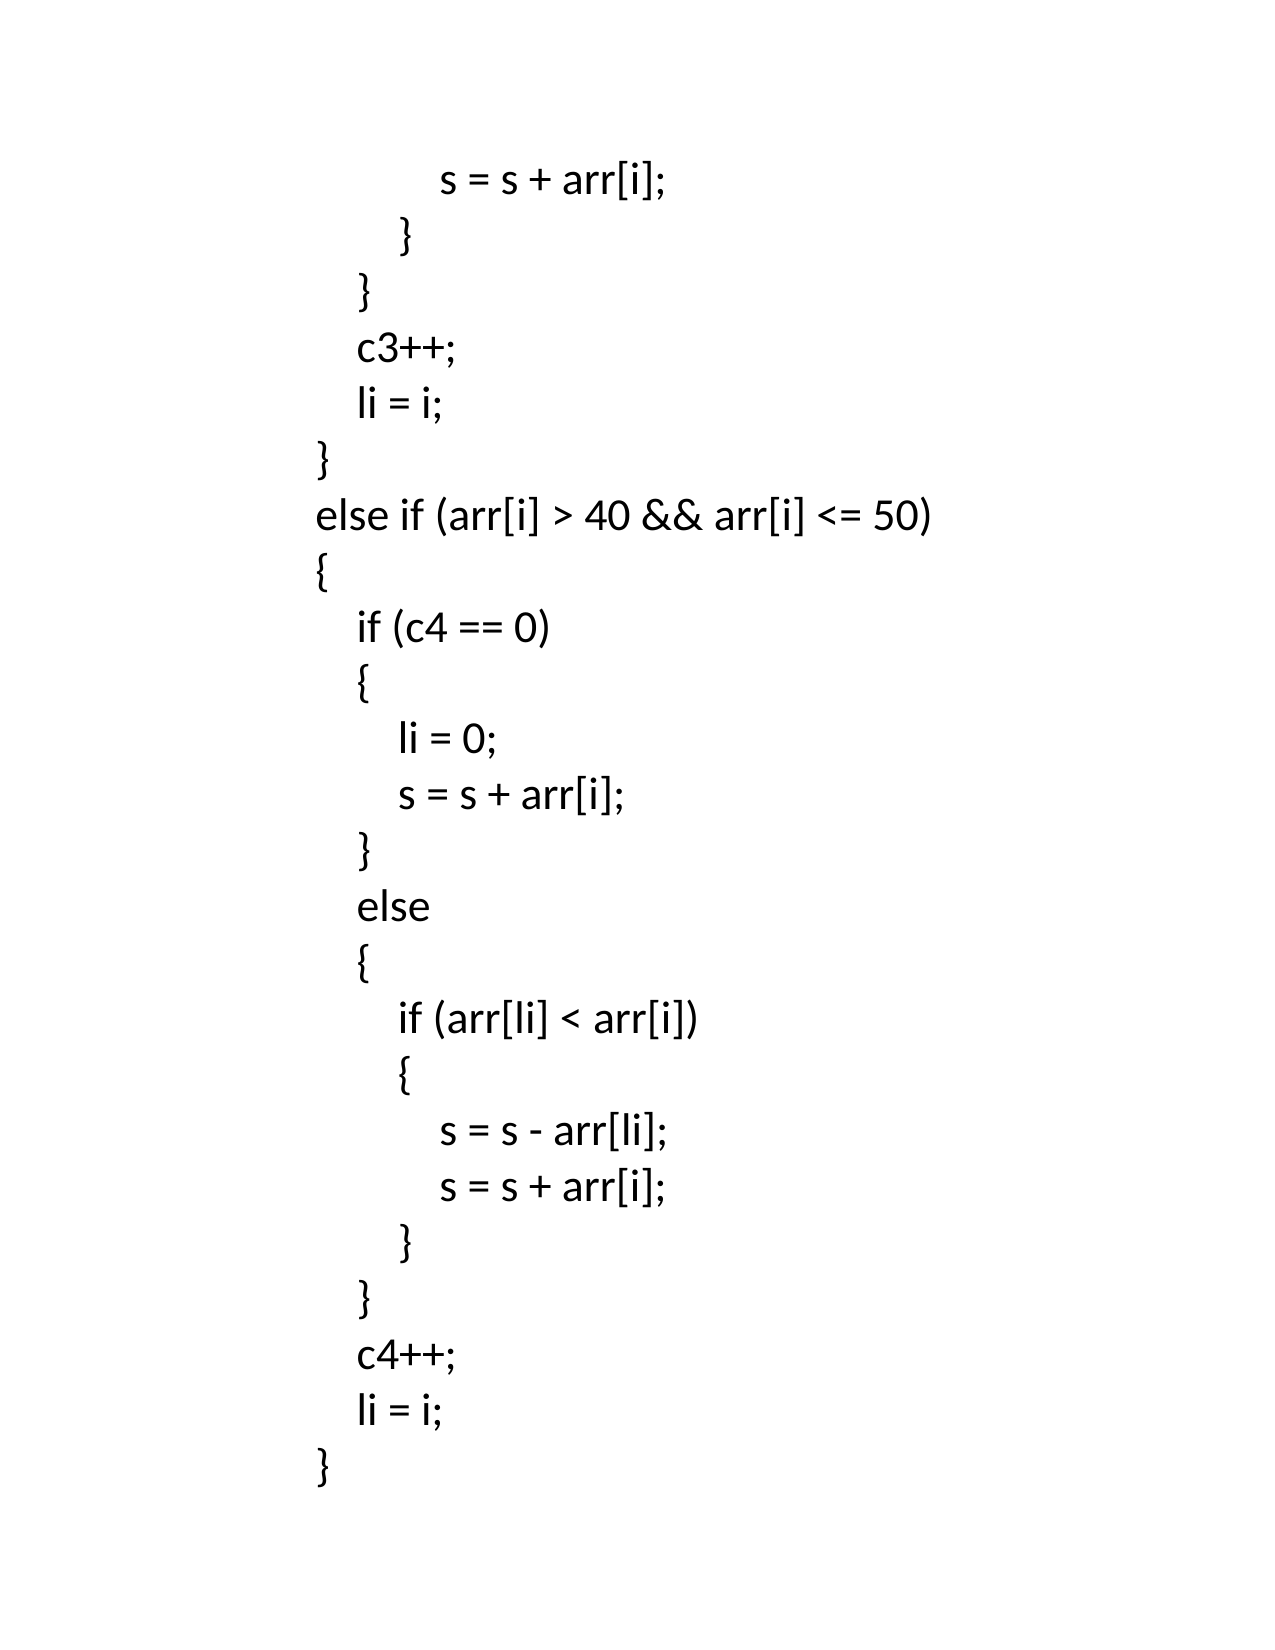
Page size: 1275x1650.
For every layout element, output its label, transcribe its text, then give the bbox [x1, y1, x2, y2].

text c4++; [150, 1325, 1125, 1381]
text c3++; [150, 318, 1125, 374]
text } [150, 1213, 1125, 1269]
text { [150, 542, 1125, 597]
text else [150, 877, 1125, 933]
text s = s + arr[i]; [150, 150, 1125, 206]
text } [150, 1437, 1125, 1492]
text s = s - arr[li]; [150, 1101, 1125, 1157]
text } [150, 1269, 1125, 1325]
text s = s + arr[i]; [150, 765, 1125, 821]
text if (c4 == 0) [150, 597, 1125, 653]
text } [150, 821, 1125, 877]
text s = s + arr[i]; [150, 1157, 1125, 1213]
text { [150, 653, 1125, 709]
text { [150, 1045, 1125, 1101]
text } [150, 206, 1125, 262]
text li = 0; [150, 709, 1125, 765]
text li = i; [150, 374, 1125, 430]
text } [150, 430, 1125, 486]
text if (arr[li] < arr[i]) [150, 989, 1125, 1045]
text { [150, 933, 1125, 989]
text } [150, 262, 1125, 318]
text else if (arr[i] > 40 && arr[i] <= 50) [150, 486, 1125, 542]
text li = i; [150, 1381, 1125, 1437]
